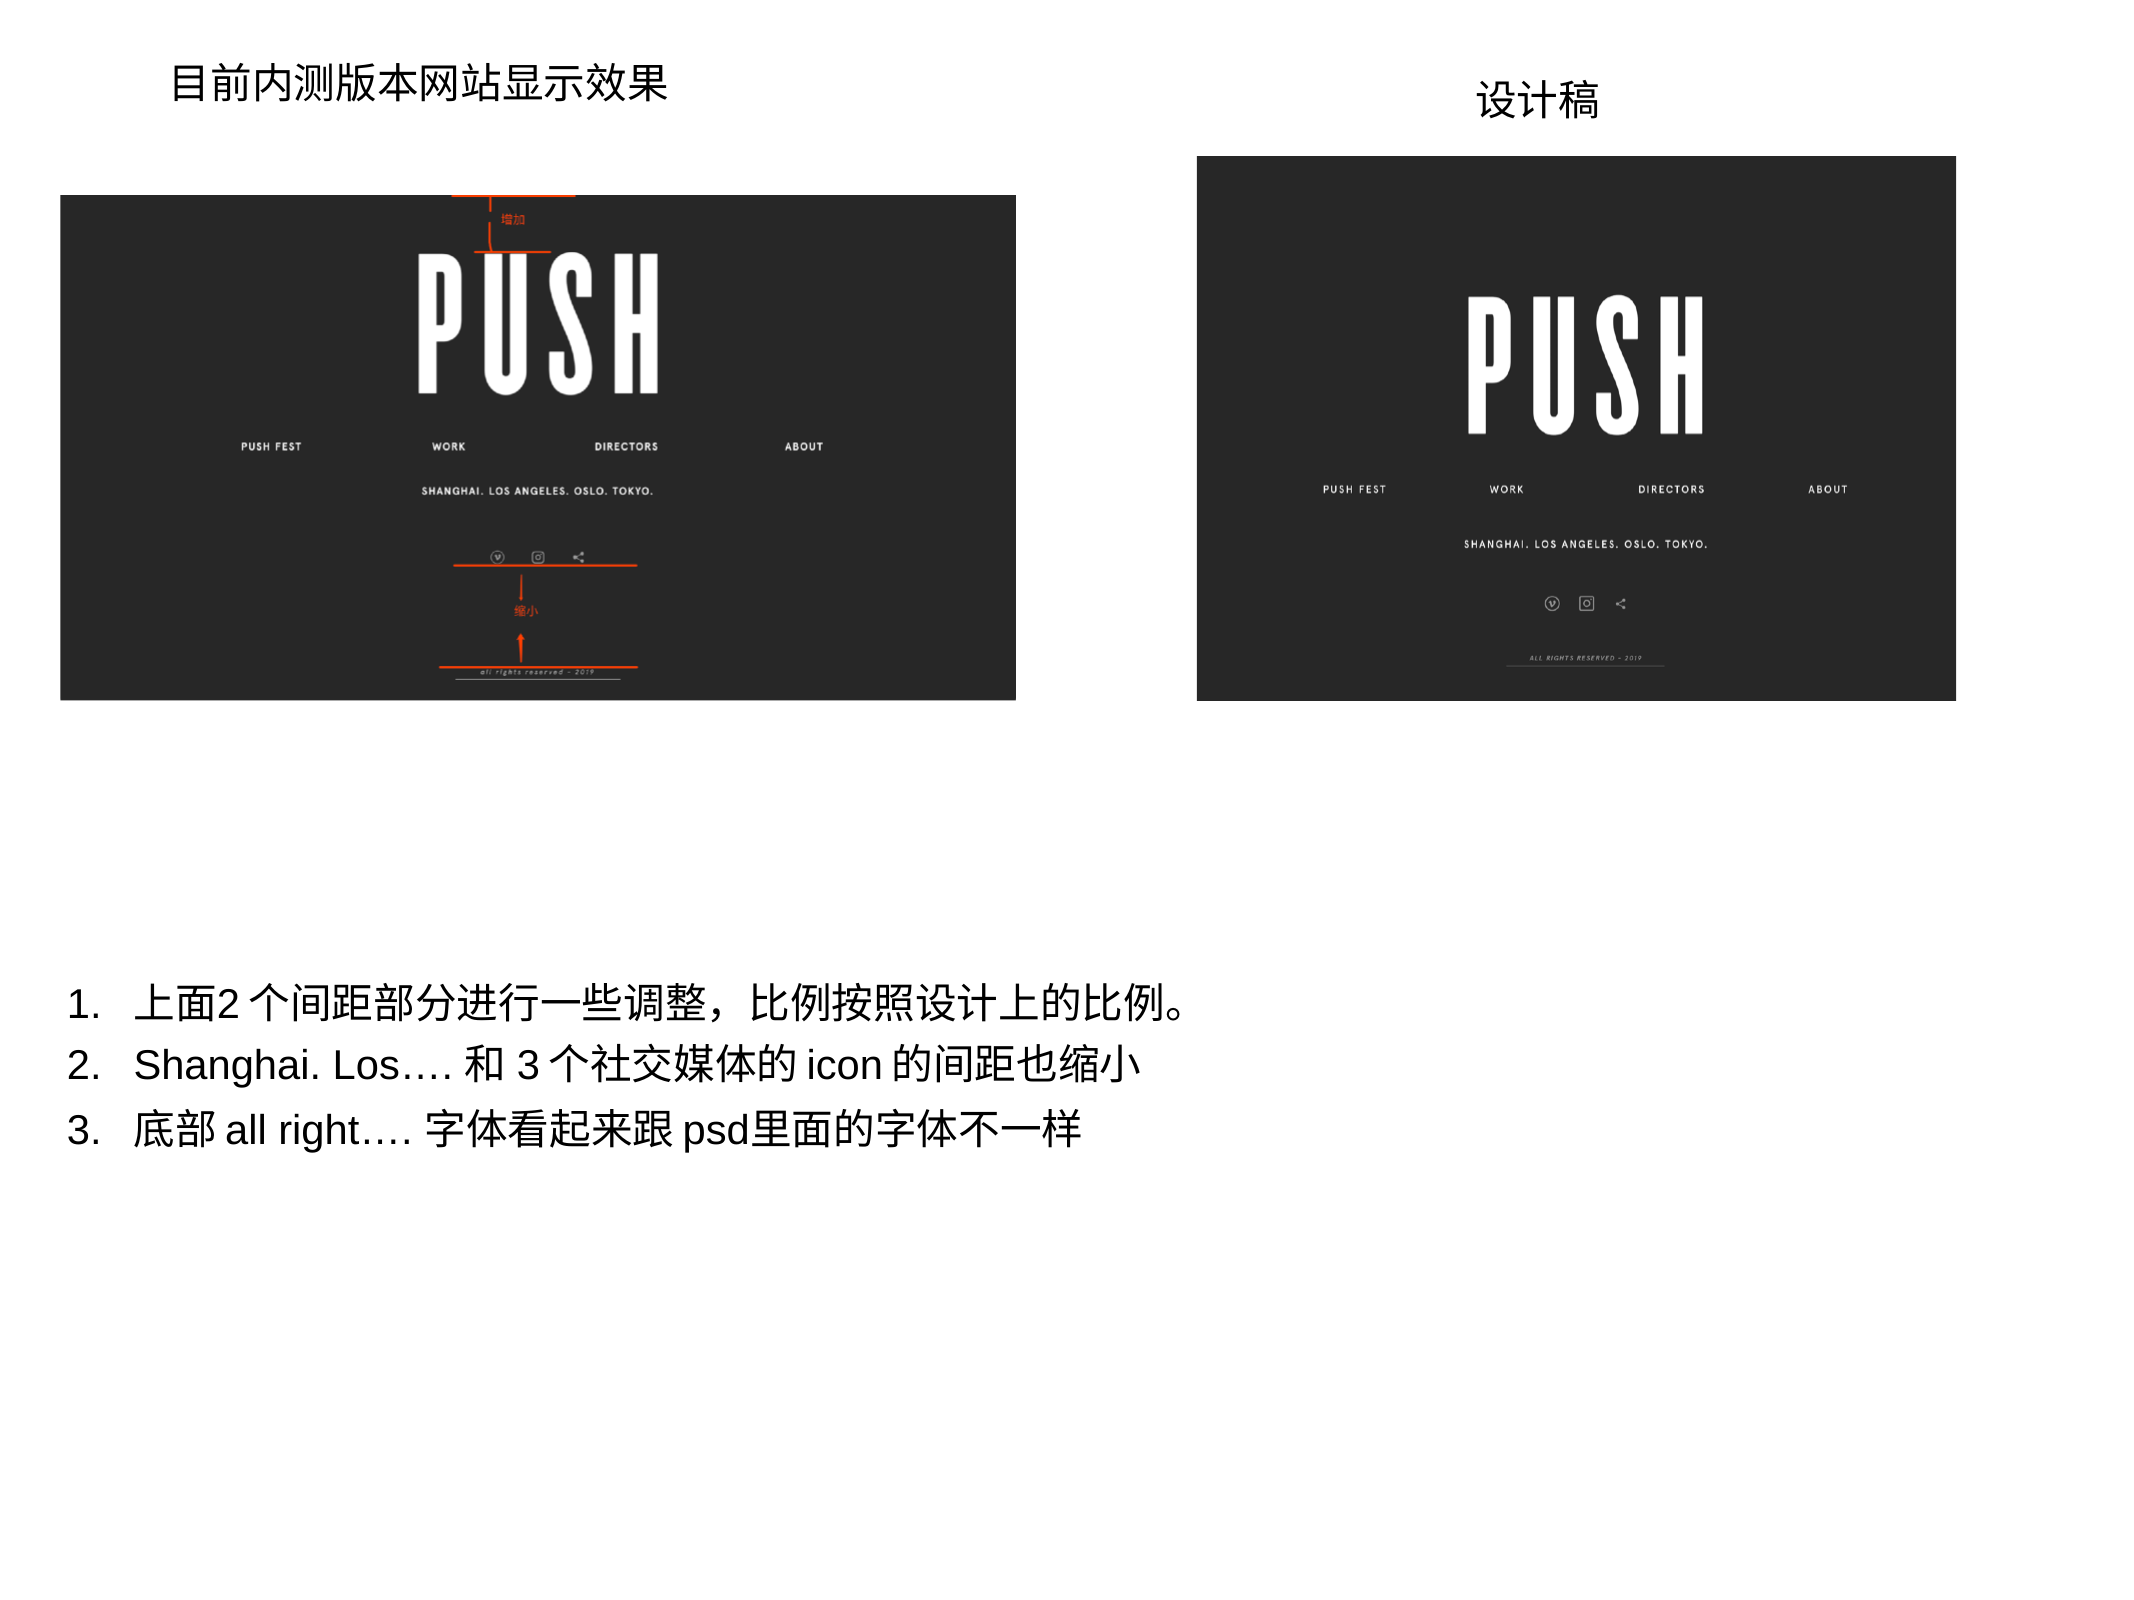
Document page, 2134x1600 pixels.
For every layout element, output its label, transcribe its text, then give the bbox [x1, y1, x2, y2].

list Shanghai. Los…. 和 3个社交媒体的icon的间距也缩⼩ [67, 1032, 2017, 1091]
picture [1196, 156, 1957, 701]
list 底部all right…. 字体看起来跟psd⾥⾯的字体不⼀样 [67, 1091, 2017, 1158]
list 上⾯2个间距部分进⾏⼀些调整，⽐例按照设计上的⽐例。 [67, 967, 2017, 1032]
picture [60, 195, 1017, 701]
